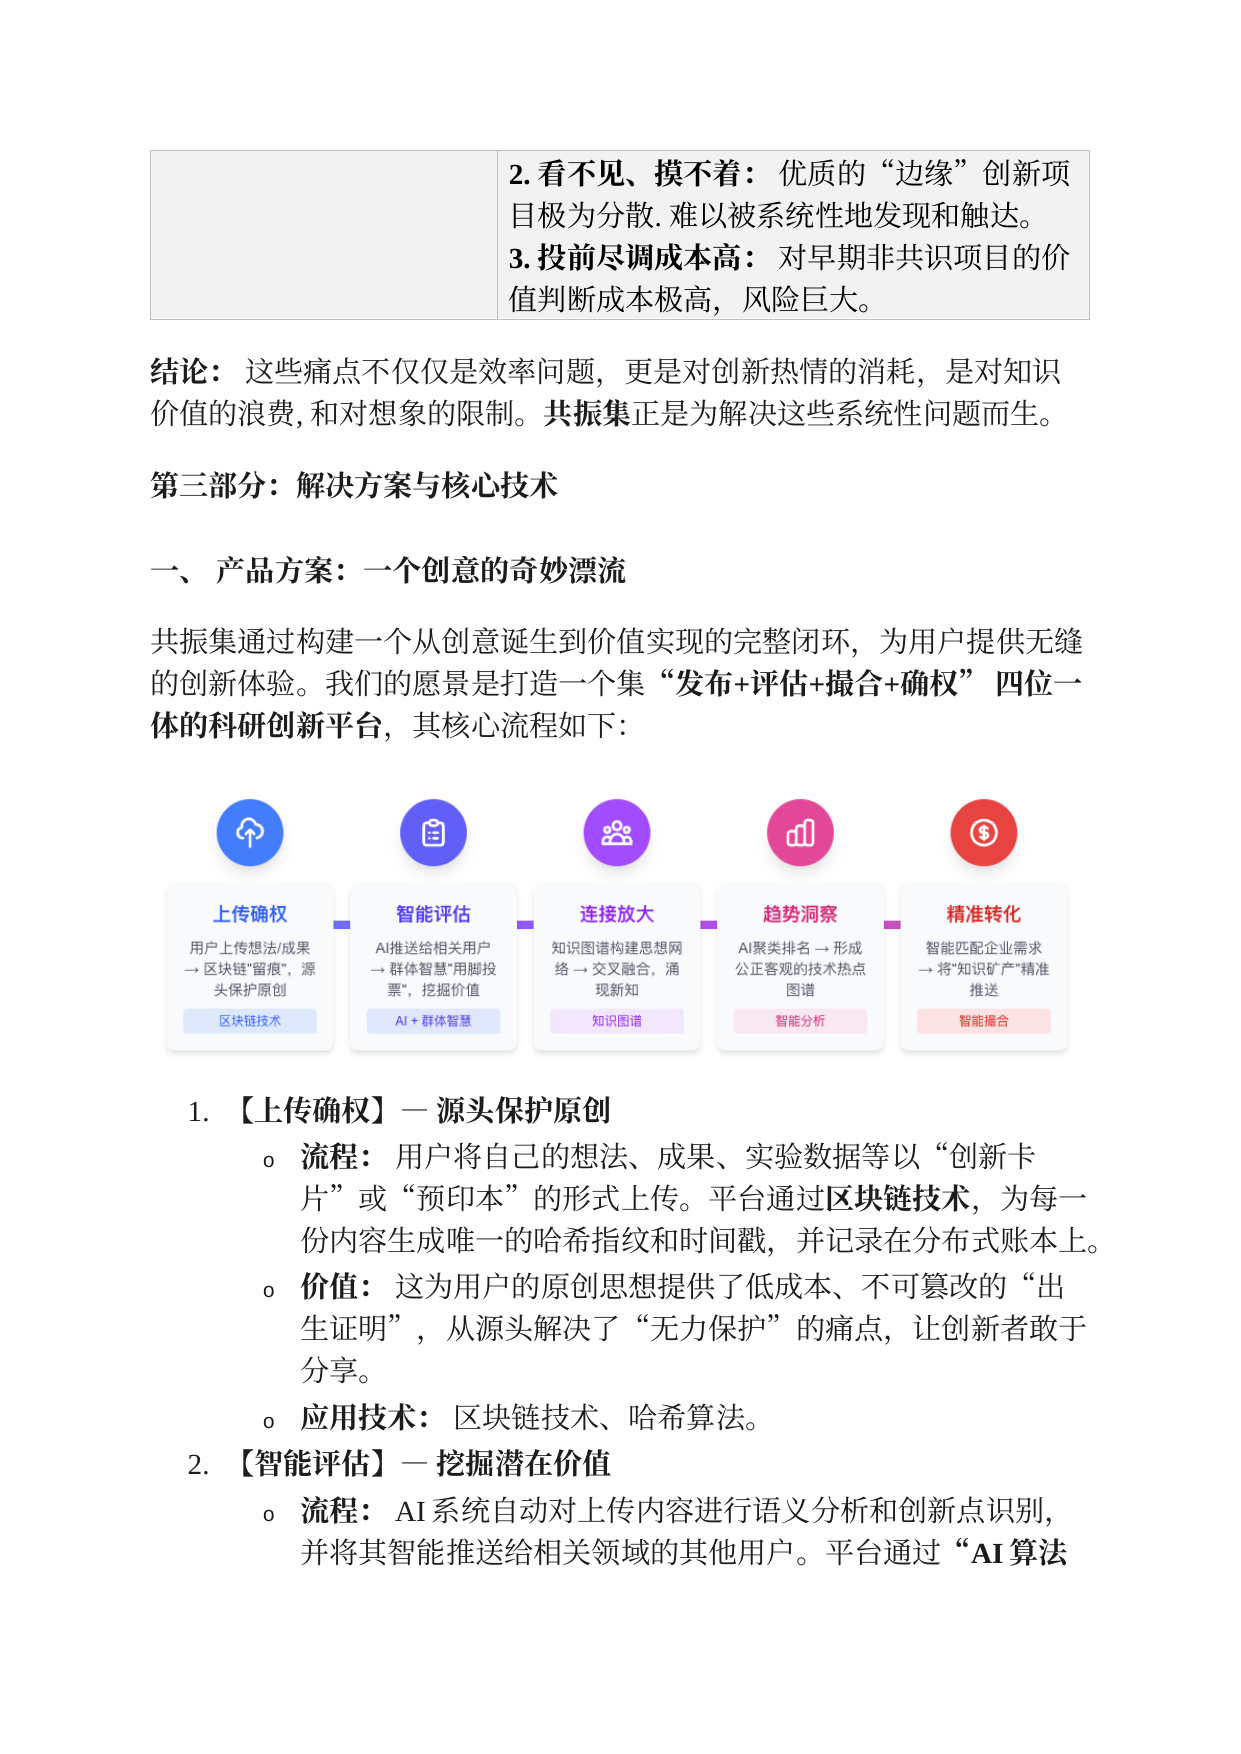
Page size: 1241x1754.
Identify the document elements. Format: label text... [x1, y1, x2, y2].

list 流程： 用户将自己的想法、成果、实验数据等以“创新卡片”或“预印本”的形式上传。平台通过区块链技术，为每一份内容生成唯一的哈希指纹和时间戳，并记录在分布式账本上。 [262, 1134, 1090, 1260]
text 一、 产品方案：一个创意的奇妙漂流 [150, 548, 1090, 590]
text 共振集通过构建一个从创意诞生到价值实现的完整闭环，为用户提供无缝的创新体验。我们的愿景是打造一个集“发布+评估+撮合+确权” 四位一体的科研创新平台，其核心流程如下： [150, 619, 1090, 745]
text 第三部分：解决方案与核心技术 [150, 461, 1090, 504]
picture [150, 773, 1082, 1060]
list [262, 1488, 1090, 1572]
list 【上传确权】— 源头保护原创 [187, 1087, 1090, 1129]
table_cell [151, 151, 497, 318]
list 价值： 这为用户的原创思想提供了低成本、不可篡改的“出生证明”，从源头解决了“无力保护”的痛点，让创新者敢于分享。 [262, 1264, 1090, 1390]
text 结论： 这些痛点不仅仅是效率问题，更是对创新热情的消耗，是对知识价值的浪费, 和对想象的限制。共振集正是为解决这些系统性问题而生。 [150, 349, 1090, 432]
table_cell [498, 151, 1089, 318]
list 【智能评估】— 挖掘潜在价值 [187, 1441, 1090, 1483]
list 应用技术： 区块链技术、哈希算法。 [262, 1395, 1090, 1437]
